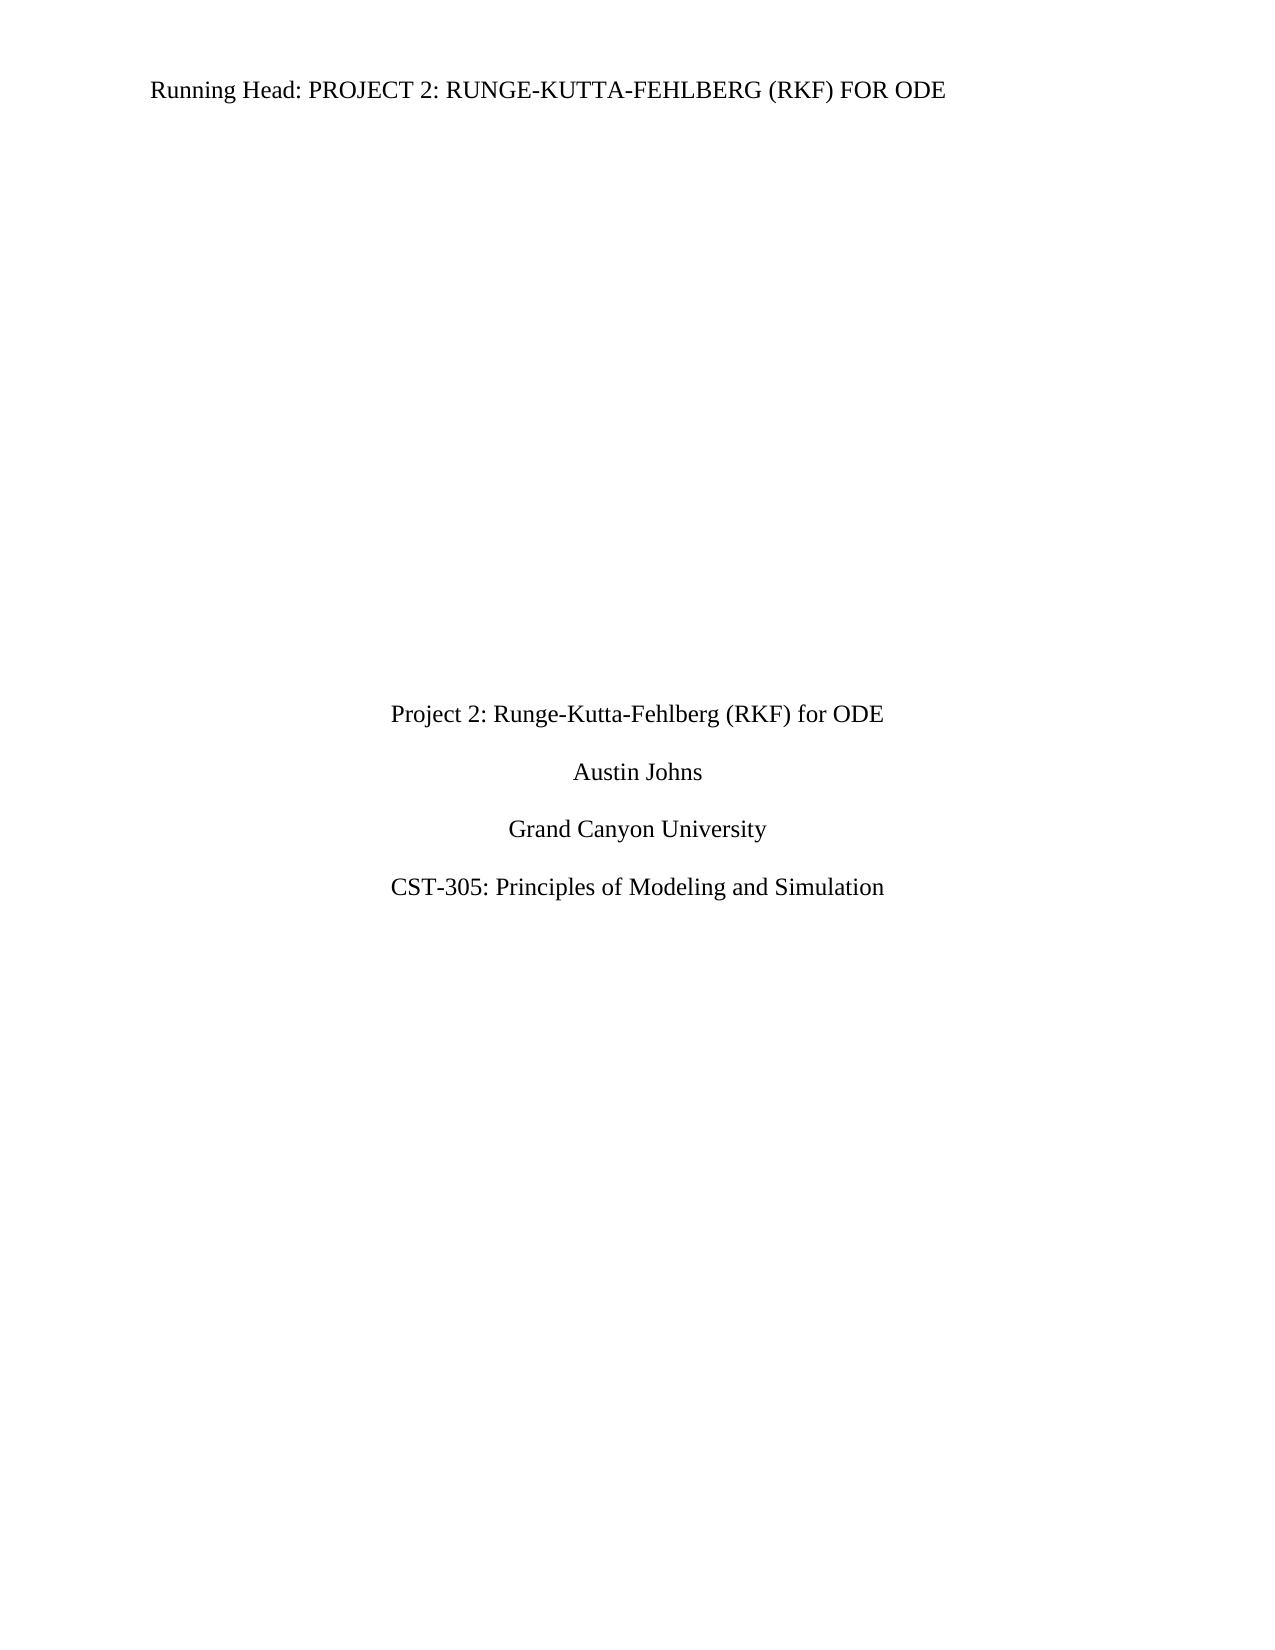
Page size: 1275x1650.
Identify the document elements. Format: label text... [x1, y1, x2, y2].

text Austin Johns [150, 757, 1125, 786]
text CST-305: Principles of Modeling and Simulation [150, 872, 1125, 901]
text Grand Canyon University [150, 814, 1125, 843]
text Project 2: Runge-Kutta-Fehlberg (RKF) for ODE [150, 699, 1125, 728]
